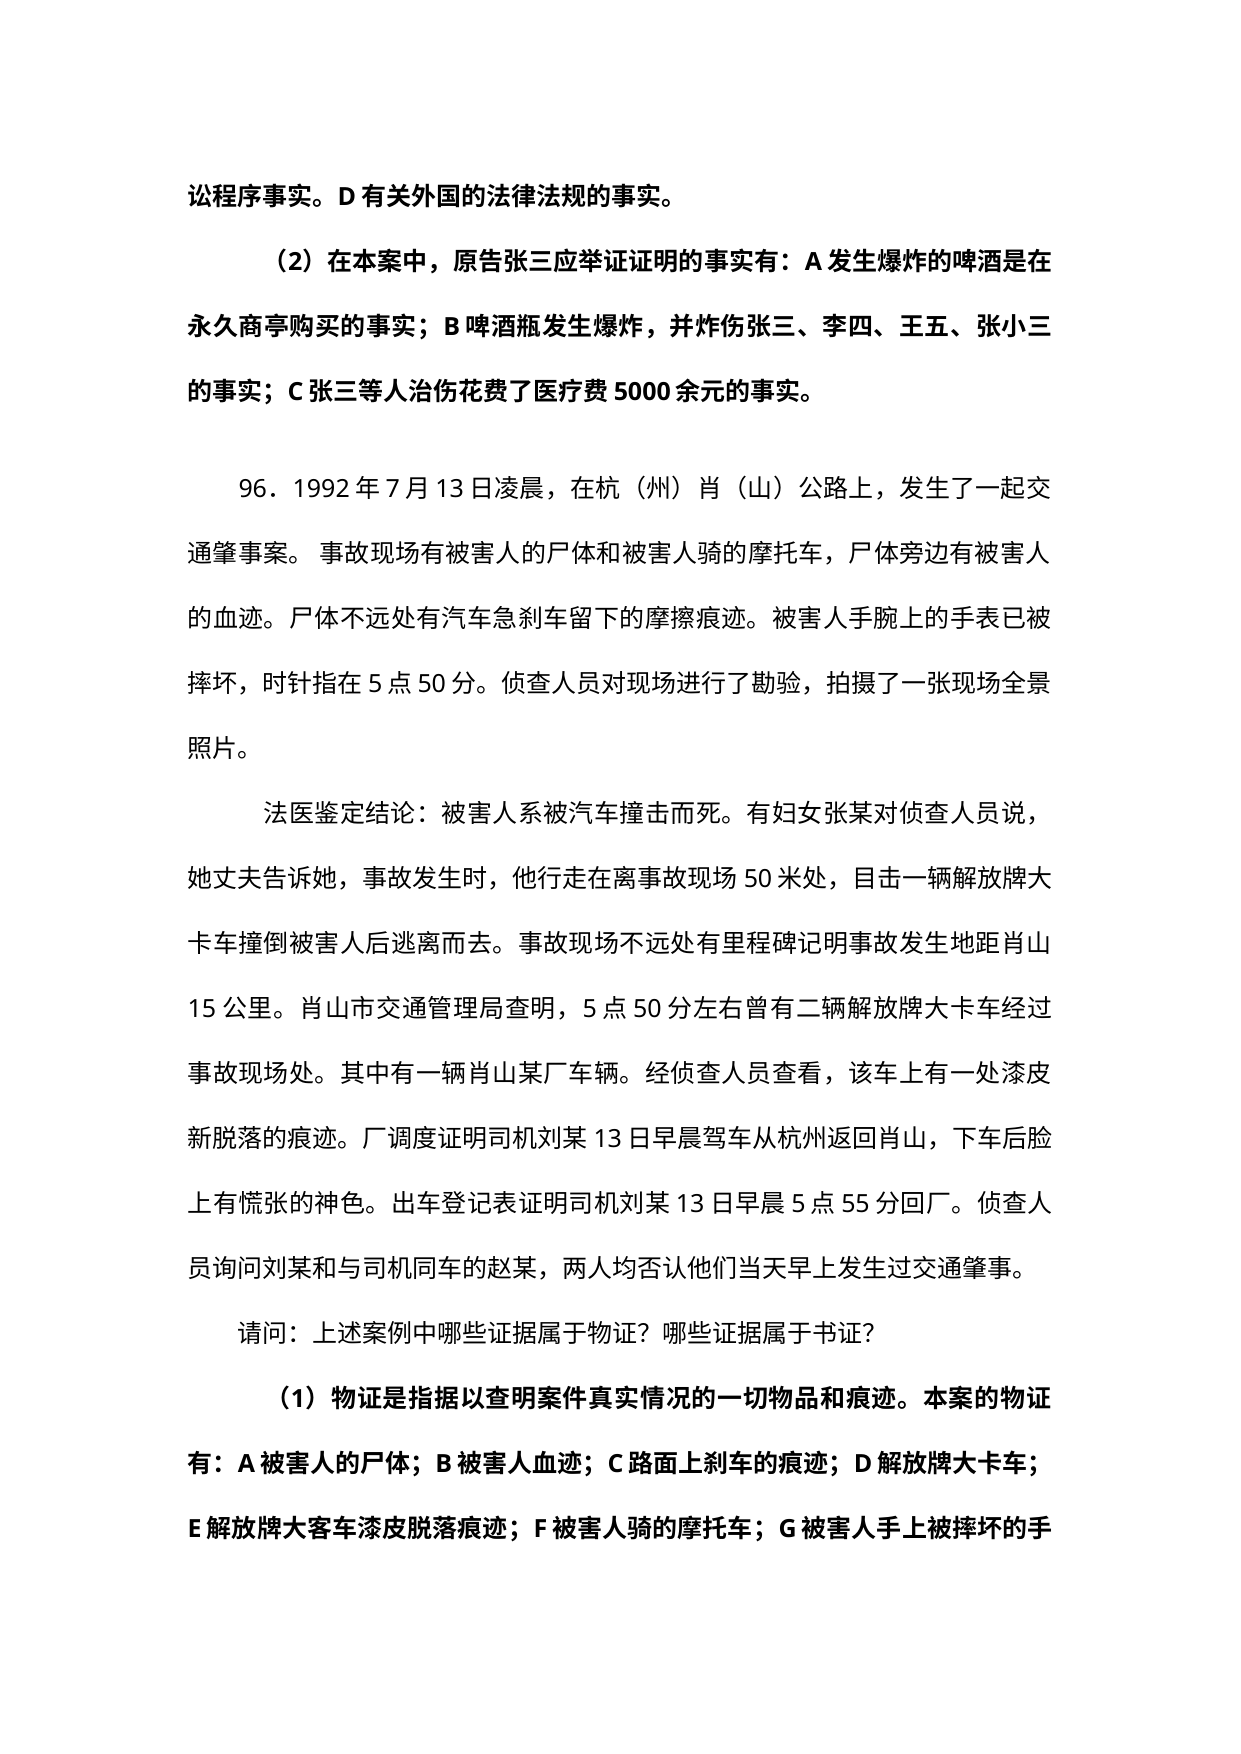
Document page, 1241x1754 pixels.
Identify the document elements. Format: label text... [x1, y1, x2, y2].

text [187, 162, 1053, 227]
text 法医鉴定结论：被害人系被汽车撞击而死。有妇女张某对侦查人员说，她丈夫告诉她，事故发生时，他行走在离事故现场50米处，目击一辆解放牌大卡车撞倒被害人后逃离而去。事故现场不远处有里程碑记明事故发生地距肖山15公里。肖山市交通管理局查明，5点50分左右曾有二辆解放牌大卡车经过事故现场处。其中有一辆肖山某厂车辆。经侦查人员查看，该车上有一处漆皮新脱落的痕迹。厂调度证明司机刘某13日早晨驾车从杭州返回肖山，下车后脸上有慌张的神色。出车登记表证明司机刘某13日早晨5点55分回厂。侦查人员询问刘某和与司机同车的赵某，两人均否认他们当天早上发生过交通肇事。 [187, 779, 1053, 1299]
text （2）在本案中，原告张三应举证证明的事实有：A发生爆炸的啤酒是在永久商亭购买的事实；B啤酒瓶发生爆炸，并炸伤张三、李四、王五、张小三的事实；C张三等人治伤花费了医疗费5000余元的事实。 [187, 227, 1053, 422]
text 请问：上述案例中哪些证据属于物证？哪些证据属于书证？ [187, 1299, 1053, 1364]
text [187, 1364, 1053, 1559]
text 96．1992年7月13日凌晨，在杭（州）肖（山）公路上，发生了一起交通肇事案。 事故现场有被害人的尸体和被害人骑的摩托车，尸体旁边有被害人的血迹。尸体不远处有汽车急刹车留下的摩擦痕迹。被害人手腕上的手表已被摔坏，时针指在5点50分。侦查人员对现场进行了勘验，拍摄了一张现场全景照片。 [187, 454, 1053, 779]
